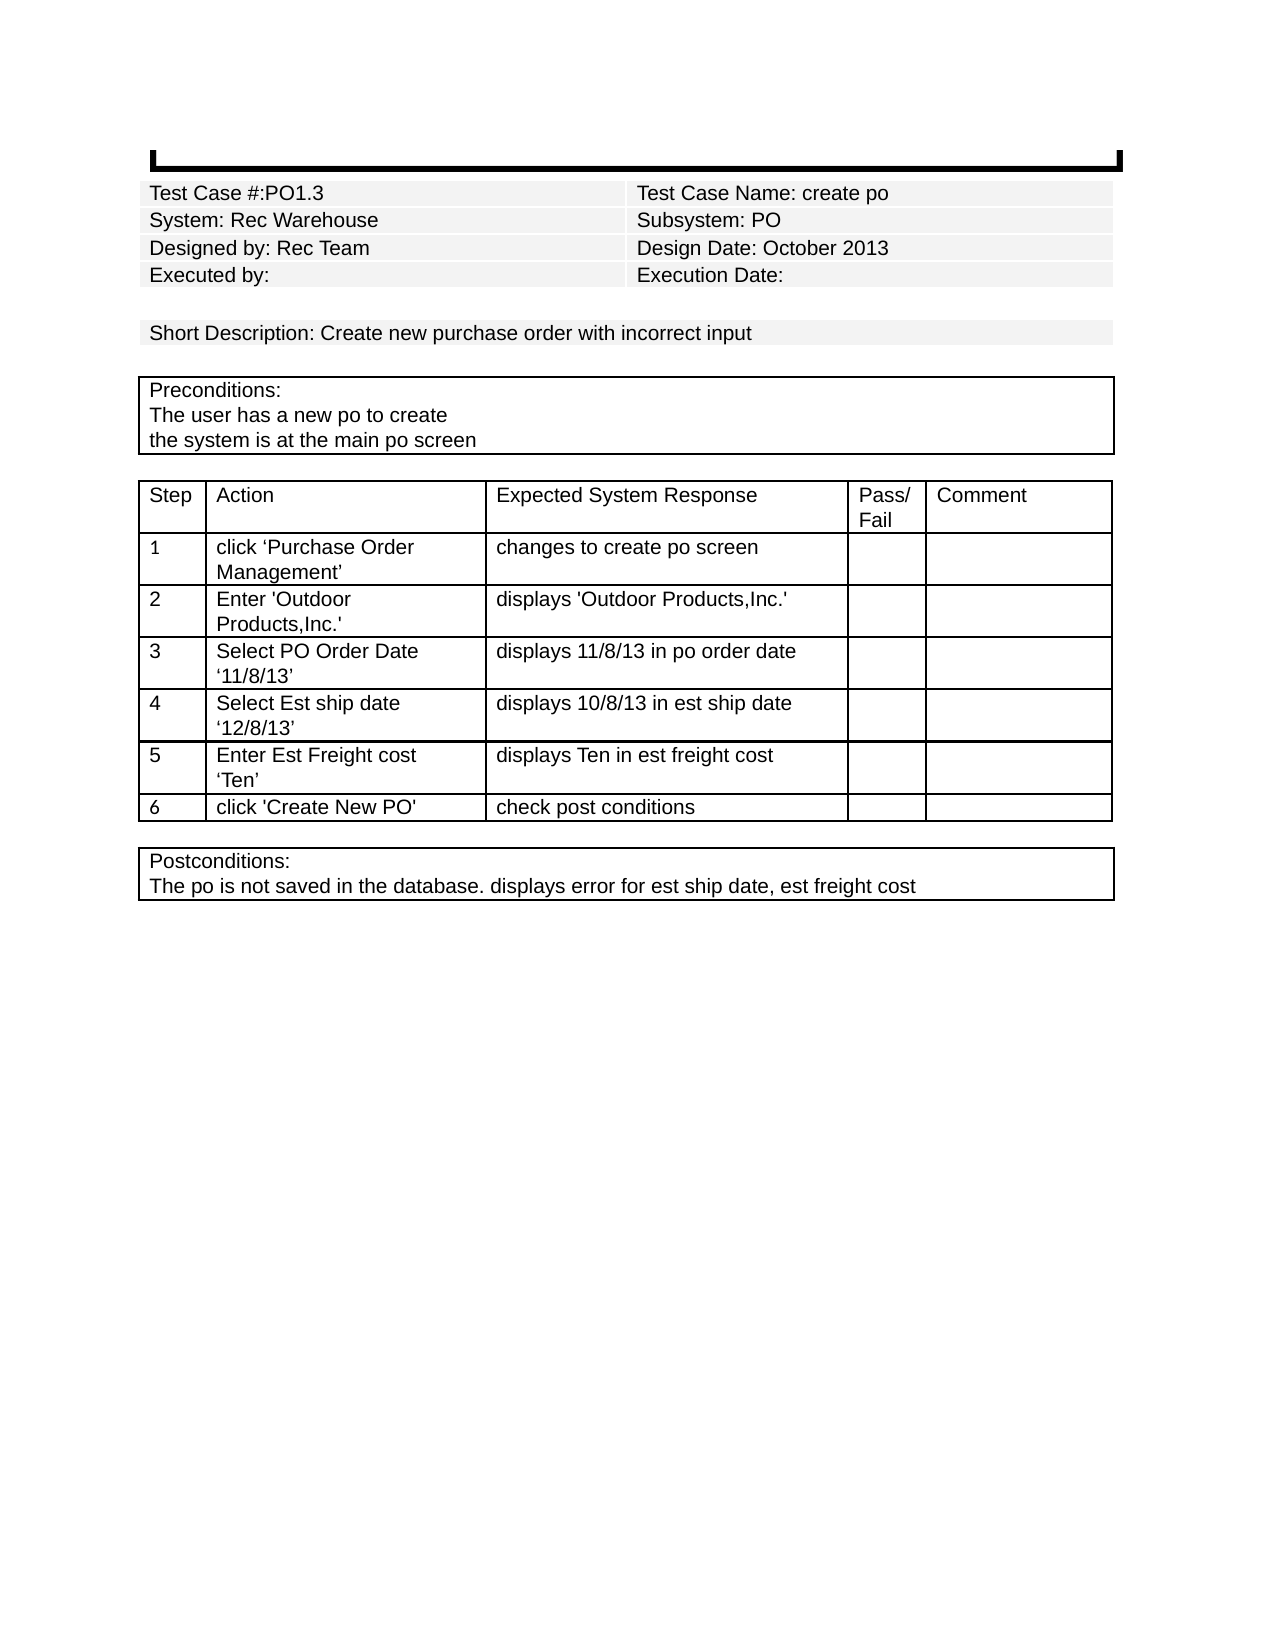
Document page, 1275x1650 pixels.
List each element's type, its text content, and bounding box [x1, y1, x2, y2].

table_cell check post conditions [487, 795, 847, 819]
table_cell System: Rec Warehouse [140, 208, 625, 233]
table_cell click 'Create New PO' [207, 795, 485, 819]
table_header Postconditions: The po is not saved in the database. displays error for est ship date, est freight cost [140, 849, 1113, 899]
table_cell 1 [140, 534, 205, 584]
table_cell Designed by: Rec Team [140, 235, 625, 260]
table_cell Design Date: October 2013 [627, 235, 1113, 260]
table_cell 6 [140, 795, 205, 819]
table_cell [849, 586, 925, 636]
table_cell displays 10/8/13 in est ship date [487, 690, 847, 740]
table_header Expected System Response [487, 482, 847, 532]
table_cell [927, 795, 1111, 819]
table_cell displays 'Outdoor Products,Inc.' [487, 586, 847, 636]
table_cell [849, 534, 925, 584]
table_cell [927, 743, 1111, 792]
table_cell Enter Est Freight cost ‘Ten’ [207, 743, 485, 792]
table_cell changes to create po screen [487, 534, 847, 584]
table_cell Execution Date: [627, 262, 1113, 287]
table_cell [849, 690, 925, 740]
table_cell [927, 690, 1111, 740]
table_cell [849, 743, 925, 792]
table_cell Executed by: [140, 262, 625, 287]
table_cell 5 [140, 743, 205, 792]
table_header Test Case Name: create po [627, 181, 1113, 206]
table_cell [927, 638, 1111, 688]
table_cell [849, 638, 925, 688]
table_header Short Description: Create new purchase order with incorrect input [140, 320, 1113, 345]
table_header Preconditions: The user has a new po to create the system is at the main po screen [140, 378, 1113, 453]
table_cell Select Est ship date ‘12/8/13’ [207, 690, 485, 740]
table_cell 2 [140, 586, 205, 636]
table_cell [849, 795, 925, 819]
table_cell Subsystem: PO [627, 208, 1113, 233]
table_header Pass/Fail [849, 482, 925, 532]
table_cell 3 [140, 638, 205, 688]
table_cell displays 11/8/13 in po order date [487, 638, 847, 688]
table_cell [927, 586, 1111, 636]
table_header Comment [927, 482, 1111, 532]
table_cell 4 [140, 690, 205, 740]
table_cell displays Ten in est freight cost [487, 743, 847, 792]
table_cell Enter 'Outdoor Products,Inc.' [207, 586, 485, 636]
table_cell Select PO Order Date ‘11/8/13’ [207, 638, 485, 688]
table_cell click ‘Purchase Order Management’ [207, 534, 485, 584]
table_header Step [140, 482, 205, 532]
table_cell [927, 534, 1111, 584]
table_header Action [207, 482, 485, 532]
table_header Test Case #:PO1.3 [140, 181, 625, 206]
